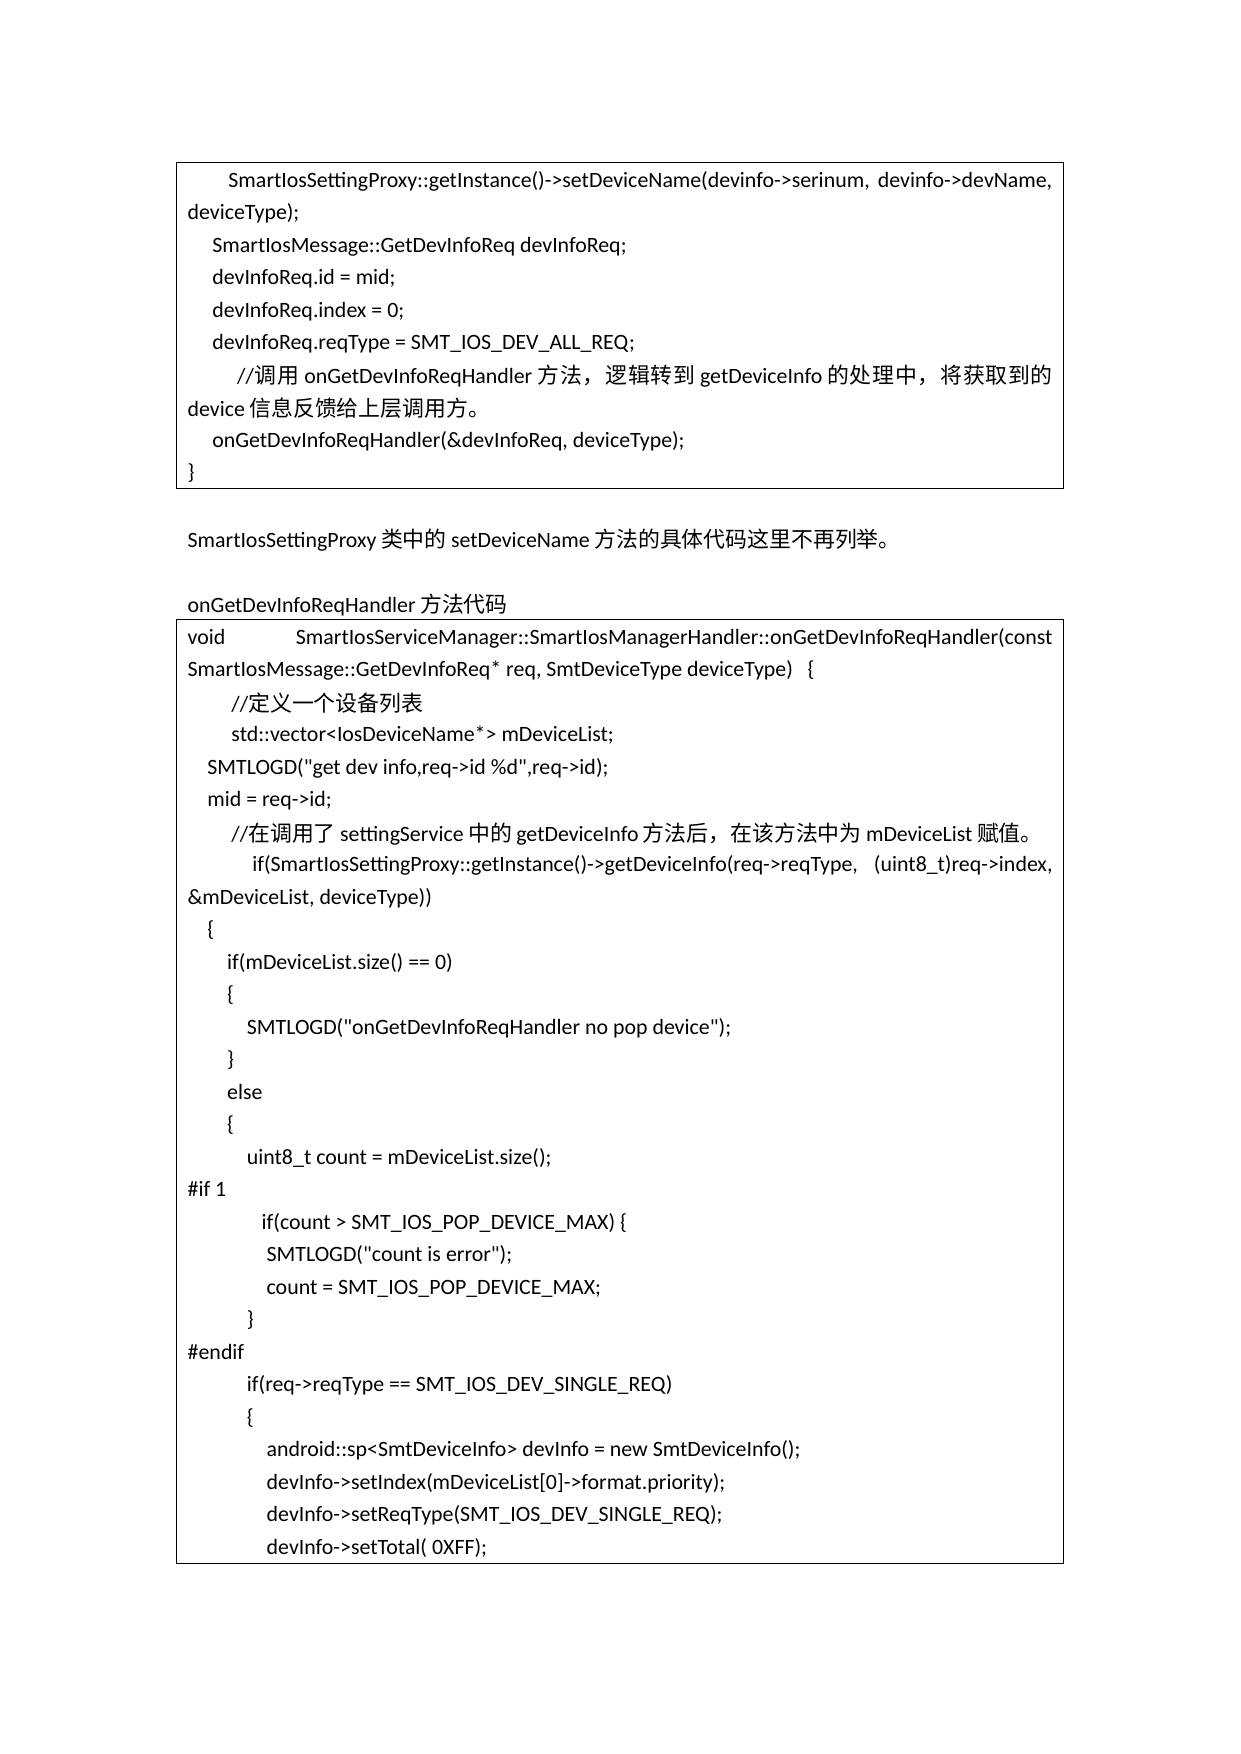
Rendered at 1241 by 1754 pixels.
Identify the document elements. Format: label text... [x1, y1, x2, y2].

text SmartIosSettingProxy类中的setDeviceName方法的具体代码这里不再列举。 [187, 522, 1053, 554]
text onGetDevInfoReqHandler方法代码 [187, 587, 1053, 619]
